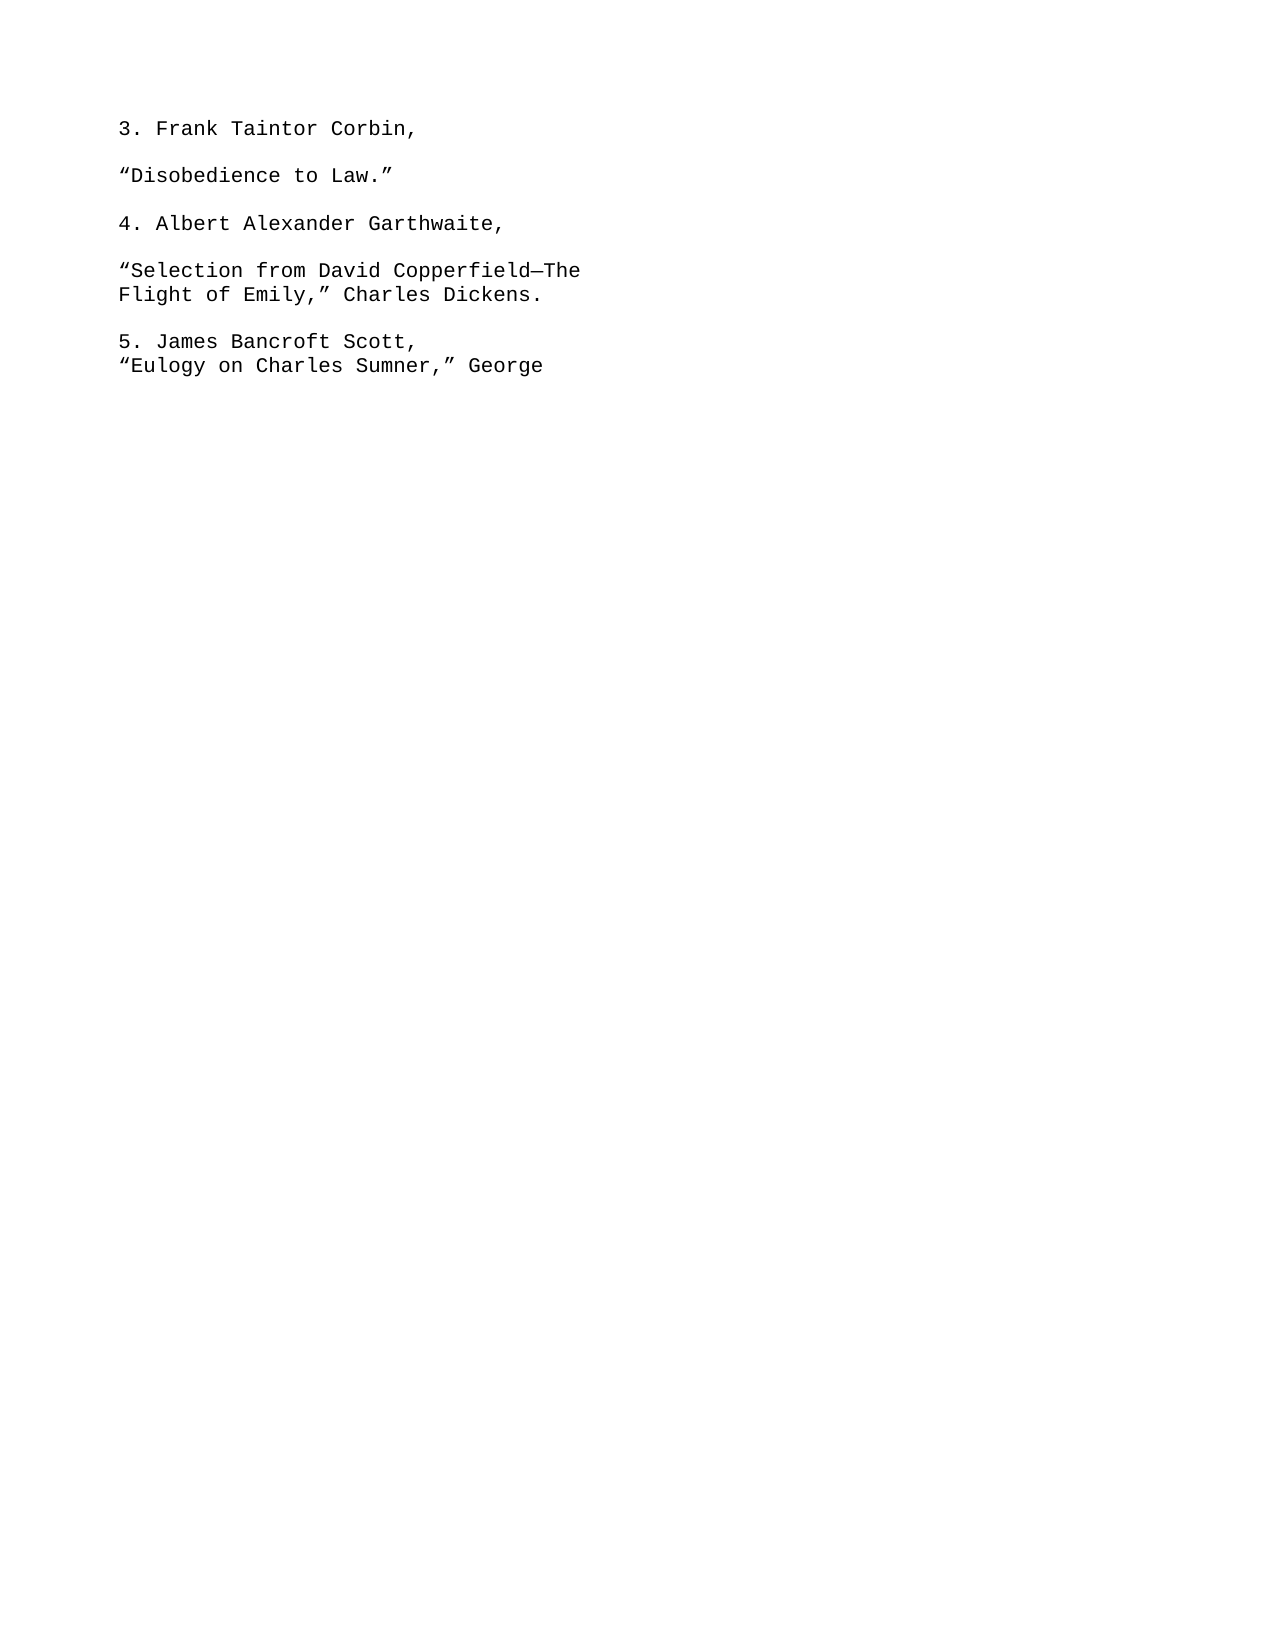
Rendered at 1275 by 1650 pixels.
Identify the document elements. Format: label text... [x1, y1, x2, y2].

text “Selection from David Copperfield—The [118, 260, 1157, 284]
text Flight of Emily,” Charles Dickens. [118, 284, 1157, 307]
text 4. Albert Alexander Garthwaite, [118, 213, 1157, 236]
text 5. James Bancroft Scott, [118, 331, 1157, 354]
text “Eulogy on Charles Sumner,” George [118, 354, 1157, 378]
text “Disobedience to Law.” [118, 165, 1157, 189]
text 3. Frank Taintor Corbin, [118, 118, 1157, 142]
